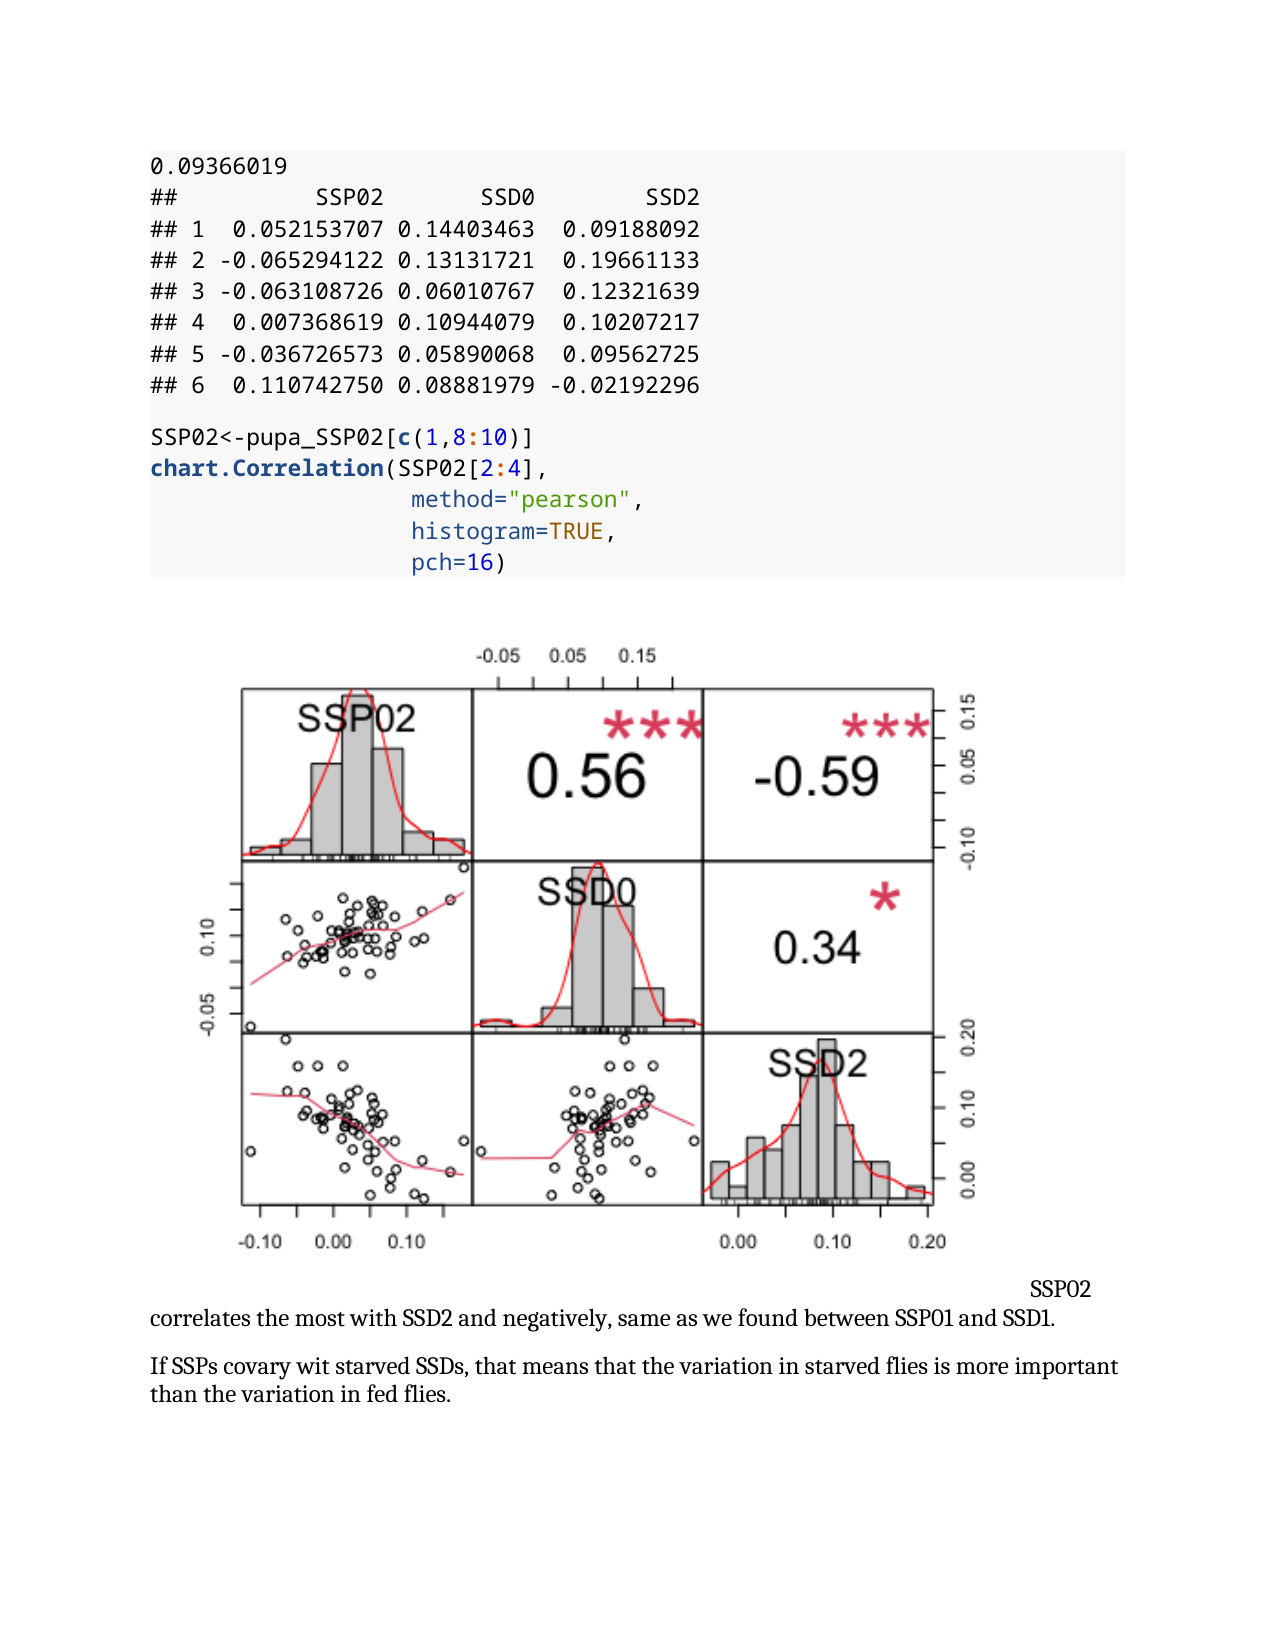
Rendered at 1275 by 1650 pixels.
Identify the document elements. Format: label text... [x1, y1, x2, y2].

text SSP02<-pupa_SSP02[c(1,8:10)] chart.Correlation(SSP02[2:4], method="pearson", histogram=TRUE, pch=16) [150, 421, 1125, 577]
picture [150, 597, 1025, 1298]
text If SSPs covary wit starved SSDs, that means that the variation in starved flies is more important than the variation in fed flies. [150, 1352, 1125, 1409]
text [150, 150, 1125, 400]
